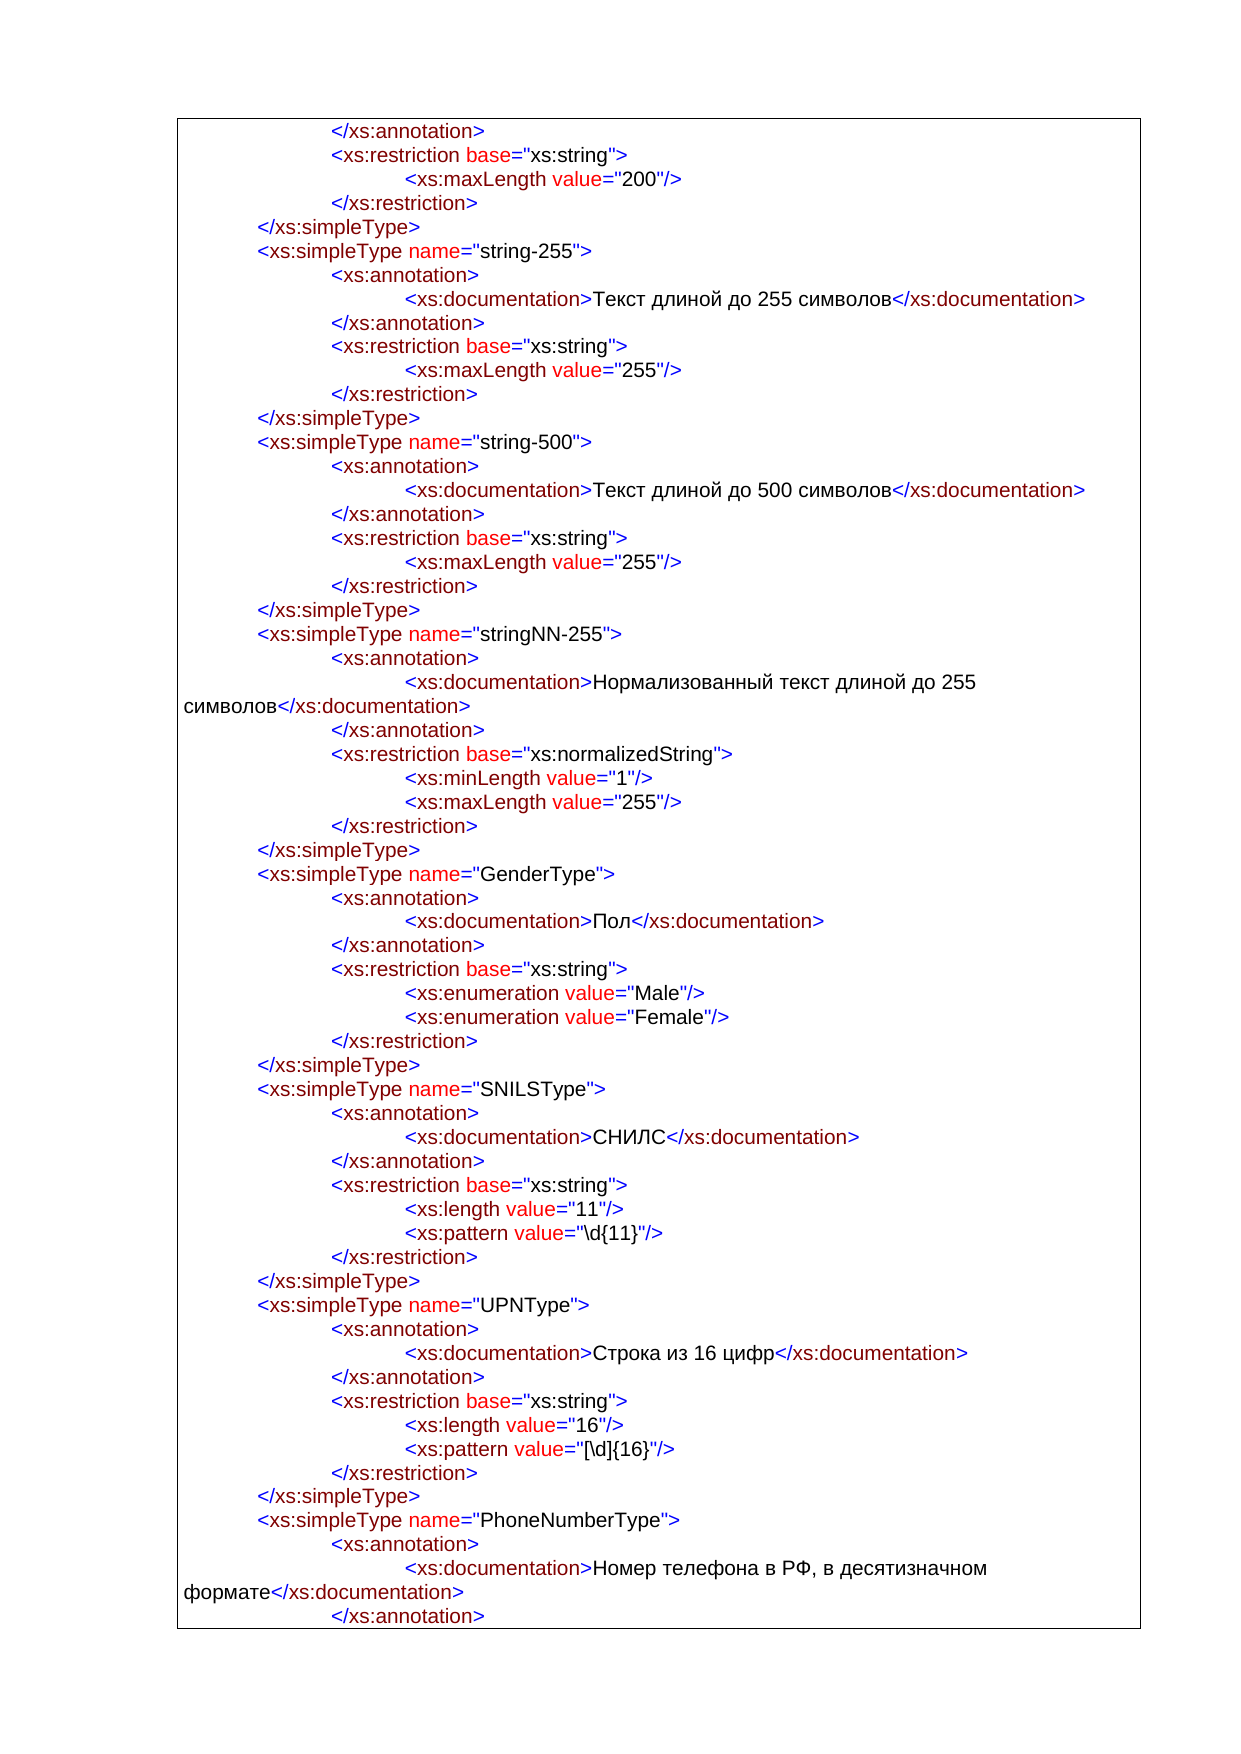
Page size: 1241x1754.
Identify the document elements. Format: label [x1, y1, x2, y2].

table_header [178, 119, 1140, 1628]
